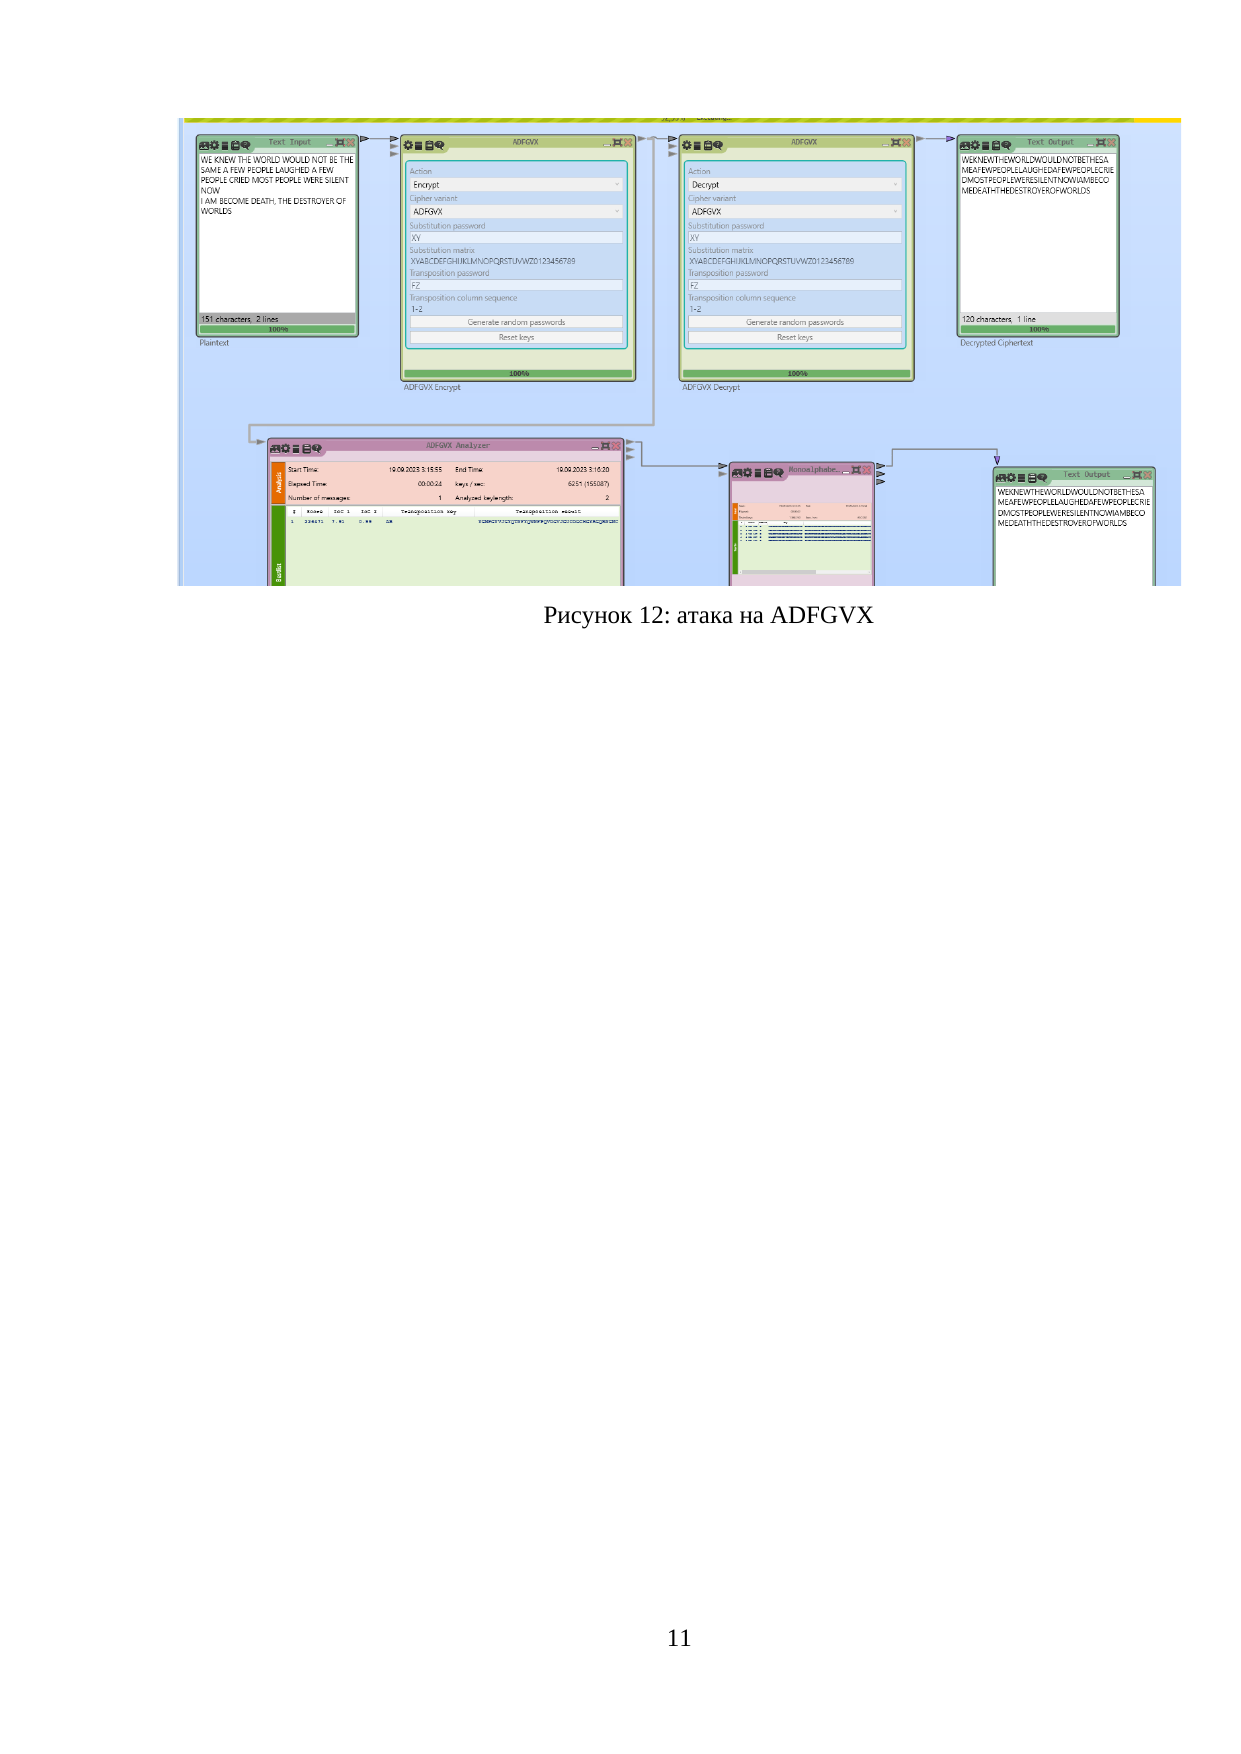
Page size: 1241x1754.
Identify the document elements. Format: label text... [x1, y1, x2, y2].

picture [177, 118, 1182, 586]
text Рисунок 12: атака на ADFGVX [177, 600, 1181, 629]
